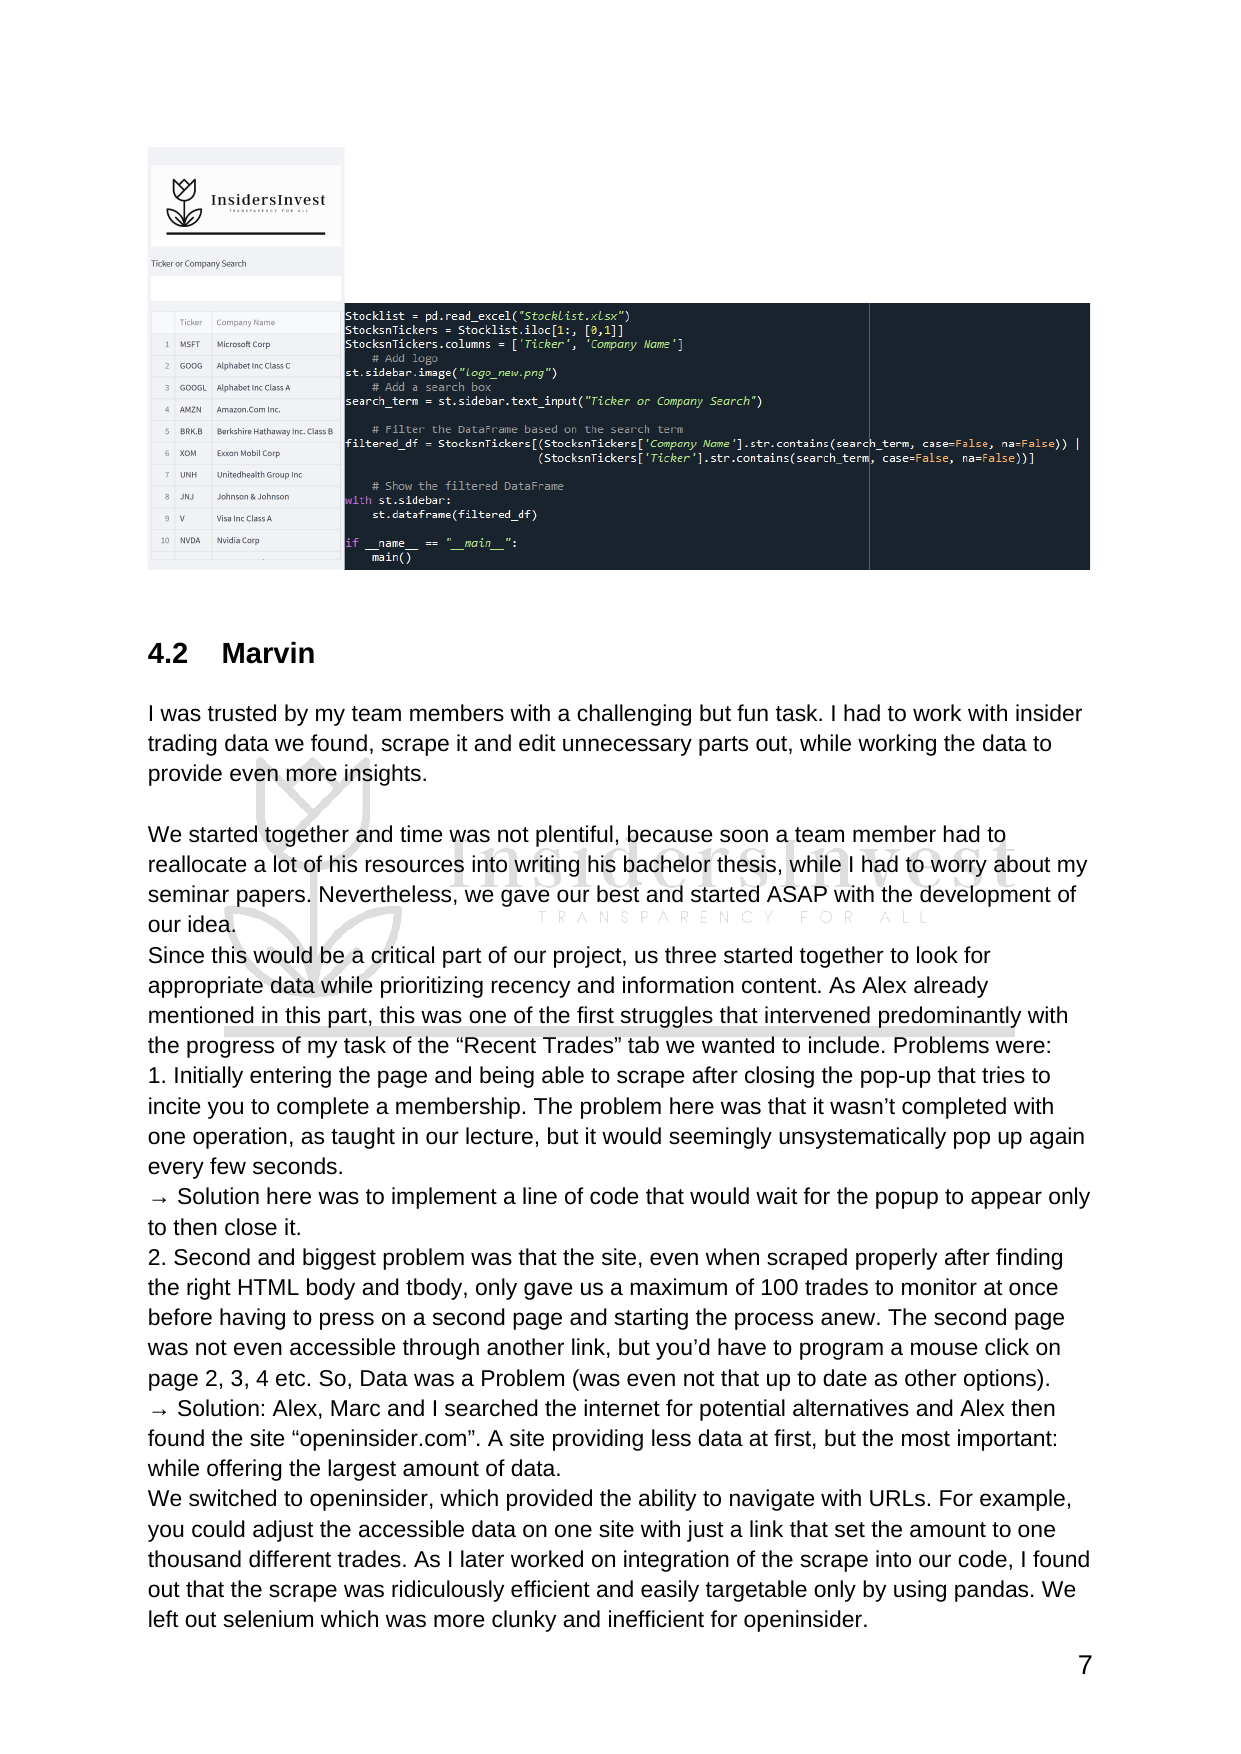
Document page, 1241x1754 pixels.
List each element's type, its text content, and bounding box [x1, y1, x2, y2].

text → Solution here was to implement a line of code that would wait for the popup to appear only to then close it. [148, 1183, 1093, 1240]
text 2. Second and biggest problem was that the site, even when scraped properly after finding the right HTML body and tbody, only gave us a maximum of 100 trades to monitor at once before having to press on a second page and starting the process anew. The second page was not even accessible through another link, but you’d have to program a mouse click on page 2, 3, 4 etc. So, Data was a Problem (was even not that up to date as other options). [148, 1244, 1093, 1391]
text Since this would be a critical part of our project, us three started together to look for appropriate data while prioritizing recency and information content. As Alex already mentioned in this part, this was one of the first struggles that intervened predominantly with the progress of my task of the “Recent Trades” tab we wanted to include. Problems were: [148, 942, 1093, 1058]
text We switched to openinsider, which provided the ability to navigate with URLs. For example, you could adjust the accessible data on one site with just a link that set the amount to one thousand different trades. As I later worked on integration of the scrape into our code, I found out that the scrape was ridiculously efficient and easily targetable only by using pandas. We left out selenium which was more clunky and inefficient for openinsider. [148, 1485, 1093, 1632]
text 1. Initially entering the page and being able to scrape after closing the pop-up that tries to incite you to complete a membership. The problem here was that it wasn’t completed with one operation, as taught in our lecture, but it would seemingly unsystematically pop up again every few seconds. [148, 1062, 1093, 1179]
text → Solution: Alex, Marc and I searched the internet for potential alternatives and Alex then found the site “openinsider.com”. A site providing less data at first, but the most important: while offering the largest amount of data. [148, 1395, 1093, 1481]
text I was trusted by my team members with a challenging but fun task. I had to work with insider trading data we found, scrape it and edit unnecessary parts out, while working the data to provide even more insights. [148, 700, 1093, 787]
text We started together and time was not plentiful, because soon a team member had to reallocate a lot of his resources into writing his bachelor thesis, while I had to worry about my seminar papers. Nevertheless, we gave our best and started ASAP with the development of our idea. [148, 821, 1093, 938]
subtitle 4.2 Marvin [148, 636, 1093, 670]
picture [147, 147, 1091, 570]
